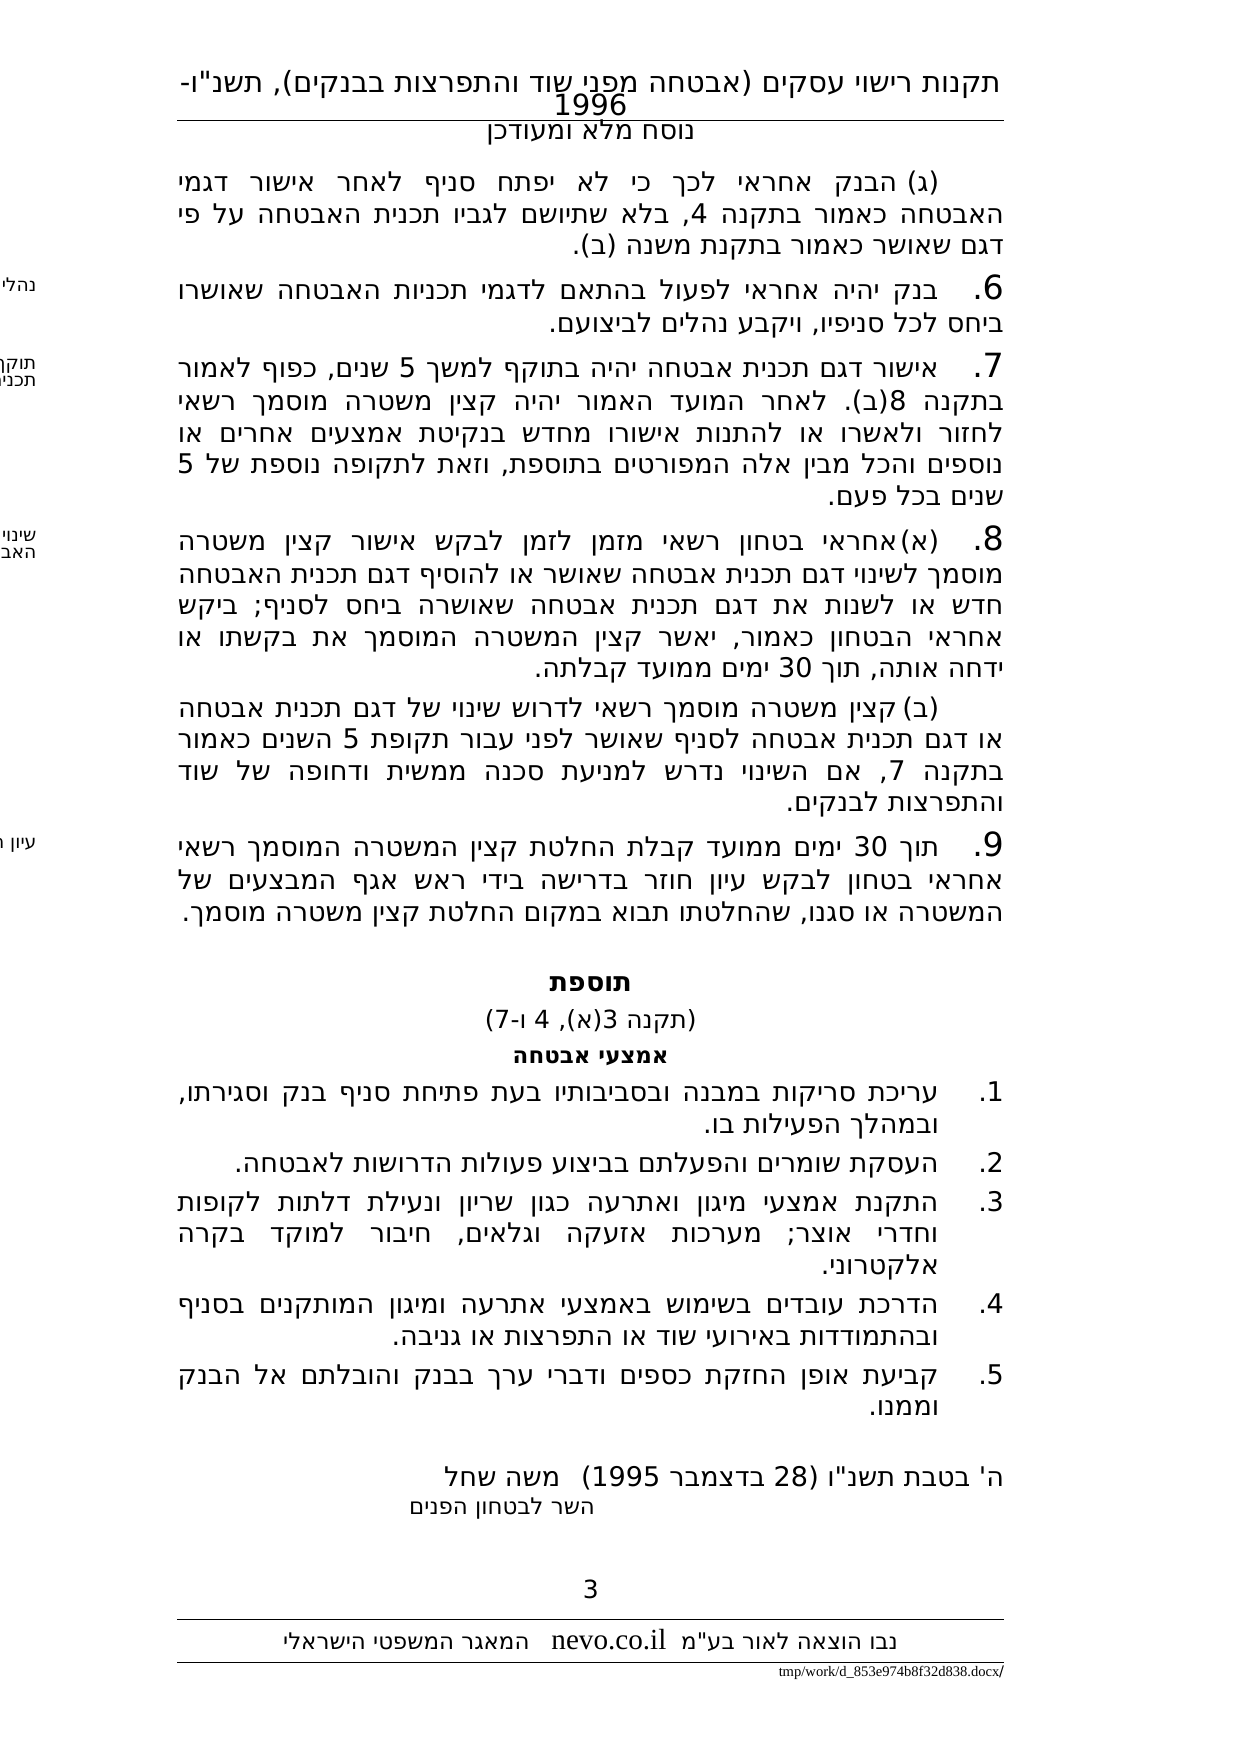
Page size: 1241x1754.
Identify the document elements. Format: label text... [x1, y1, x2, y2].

text (תקנה 3(א), 4 ו-7) [177, 1006, 1004, 1035]
text תוספת [177, 967, 1004, 998]
text 9. תוך 30 ימים ממועד קבלת החלטת קצין המשטרה המוסמך רשאי אחראי בטחון לבקש עיון חוזר בדרישה בידי ראש אגף המבצעים של המשטרה או סגנו, שהחלטתו תבוא במקום החלטת קצין משטרה מוסמך. [177, 826, 1004, 928]
text 2. העסקת שומרים והפעלתם בביצוע פעולות הדרושות לאבטחה. [177, 1147, 1004, 1179]
text 7. אישור דגם תכנית אבטחה יהיה בתוקף למשך 5 שנים, כפוף לאמור בתקנה 8(ב). לאחר המועד האמור יהיה קצין משטרה מוסמך רשאי לחזור ולאשרו או להתנות אישורו מחדש בנקיטת אמצעים אחרים או נוספים והכל מבין אלה המפורטים בתוספת, וזאת לתקופה נוספת של 5 שנים בכל פעם. [177, 347, 1004, 512]
text 5. קביעת אופן החזקת כספים ודברי ערך בבנק והובלתם אל הבנק וממנו. [177, 1359, 1004, 1422]
text אמצעי אבטחה [177, 1042, 1004, 1069]
text השר לבטחון הפנים [177, 1493, 1004, 1519]
text 6. בנק יהיה אחראי לפעול בהתאם לדגמי תכניות האבטחה שאושרו ביחס לכל סניפיו, ויקבע נהלים לביצועם. [177, 269, 1004, 339]
text 8. (א) אחראי בטחון רשאי מזמן לזמן לבקש אישור קצין משטרה מוסמך לשינוי דגם תכנית אבטחה שאושר או להוסיף דגם תכנית האבטחה חדש או לשנות את דגם תכנית אבטחה שאושרה ביחס לסניף; ביקש אחראי הבטחון כאמור, יאשר קצין המשטרה המוסמך את בקשתו או ידחה אותה, תוך 30 ימים ממועד קבלתה. [177, 519, 1004, 684]
text 3. התקנת אמצעי מיגון ואתרעה כגון שריון ונעילת דלתות לקופות וחדרי אוצר; מערכות אזעקה וגלאים, חיבור למוקד בקרה אלקטרוני. [177, 1186, 1004, 1281]
text ה' בטבת תשנ"ו (28 בדצמבר 1995) משה שחל [177, 1461, 1004, 1493]
text (ג) הבנק אחראי לכך כי לא יפתח סניף לאחר אישור דגמי האבטחה כאמור בתקנה 4, בלא שתיושם לגביו תכנית האבטחה על פי דגם שאושר כאמור בתקנת משנה (ב). [177, 167, 1004, 261]
text 4. הדרכת עובדים בשימוש באמצעי אתרעה ומיגון המותקנים בסניף ובהתמודדות באירועי שוד או התפרצות או גניבה. [177, 1288, 1004, 1352]
text (ב) קצין משטרה מוסמך רשאי לדרוש שינוי של דגם תכנית אבטחה או דגם תכנית אבטחה לסניף שאושר לפני עבור תקופת 5 השנים כאמור בתקנה 7, אם השינוי נדרש למניעת סכנה ממשית ודחופה של שוד והתפרצות לבנקים. [177, 692, 1004, 818]
text 1. עריכת סריקות במבנה ובסביבותיו בעת פתיחת סניף בנק וסגירתו, ובמהלך הפעילות בו. [177, 1077, 1004, 1140]
